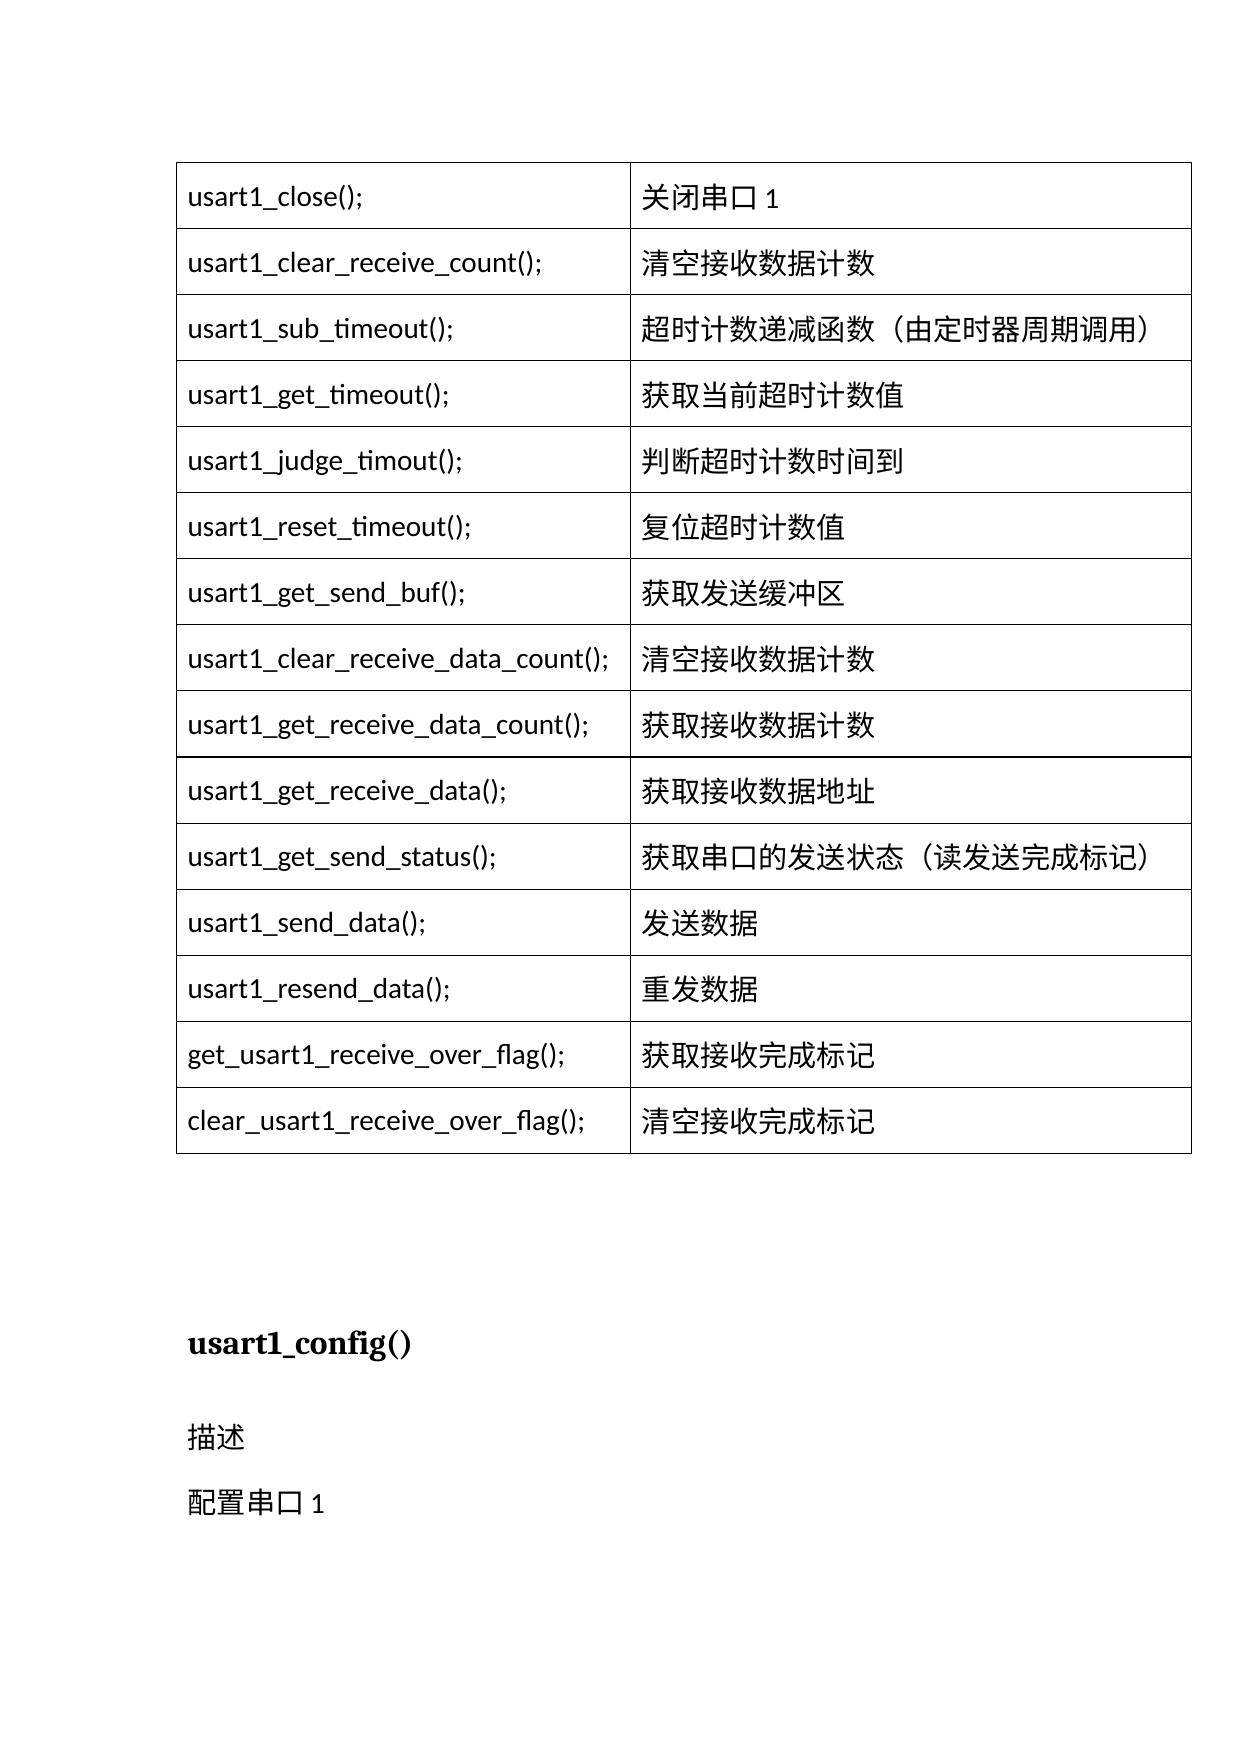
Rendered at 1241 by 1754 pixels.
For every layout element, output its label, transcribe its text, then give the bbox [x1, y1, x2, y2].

table_cell usart1_clear_receive_data_count(); [177, 625, 630, 690]
table_cell 清空接收完成标记 [631, 1088, 1191, 1153]
table_cell usart1_resend_data(); [177, 956, 630, 1021]
table_cell 获取发送缓冲区 [631, 559, 1191, 624]
table_cell 超时计数递减函数（由定时器周期调用） [631, 295, 1191, 360]
table_cell clear_usart1_receive_over_flag(); [177, 1088, 630, 1153]
table_cell usart1_reset_timeout(); [177, 493, 630, 558]
table_cell usart1_get_receive_data(); [177, 758, 630, 822]
table_cell usart1_judge_timout(); [177, 427, 630, 492]
table_cell get_usart1_receive_over_flag(); [177, 1022, 630, 1087]
text 配置串口1 [187, 1468, 1053, 1533]
text 描述 [187, 1403, 1053, 1468]
table_cell 清空接收数据计数 [631, 229, 1191, 294]
table_cell usart1_get_send_buf(); [177, 559, 630, 624]
subtitle usart1_config() [187, 1311, 1053, 1376]
table_cell usart1_close(); [177, 163, 630, 228]
table_cell usart1_get_send_status(); [177, 824, 630, 888]
table_cell 获取接收数据计数 [631, 691, 1191, 756]
table_cell 获取接收完成标记 [631, 1022, 1191, 1087]
table_cell 关闭串口1 [631, 163, 1191, 228]
table_cell 获取串口的发送状态（读发送完成标记） [631, 824, 1191, 888]
table_cell usart1_get_timeout(); [177, 361, 630, 426]
table_cell 重发数据 [631, 956, 1191, 1021]
table_cell 发送数据 [631, 890, 1191, 954]
table_cell 判断超时计数时间到 [631, 427, 1191, 492]
table_cell usart1_send_data(); [177, 890, 630, 954]
table_cell usart1_clear_receive_count(); [177, 229, 630, 294]
table_cell 复位超时计数值 [631, 493, 1191, 558]
table_cell 清空接收数据计数 [631, 625, 1191, 690]
table_cell 获取接收数据地址 [631, 758, 1191, 822]
table_cell usart1_sub_timeout(); [177, 295, 630, 360]
table_cell 获取当前超时计数值 [631, 361, 1191, 426]
table_cell usart1_get_receive_data_count(); [177, 691, 630, 756]
